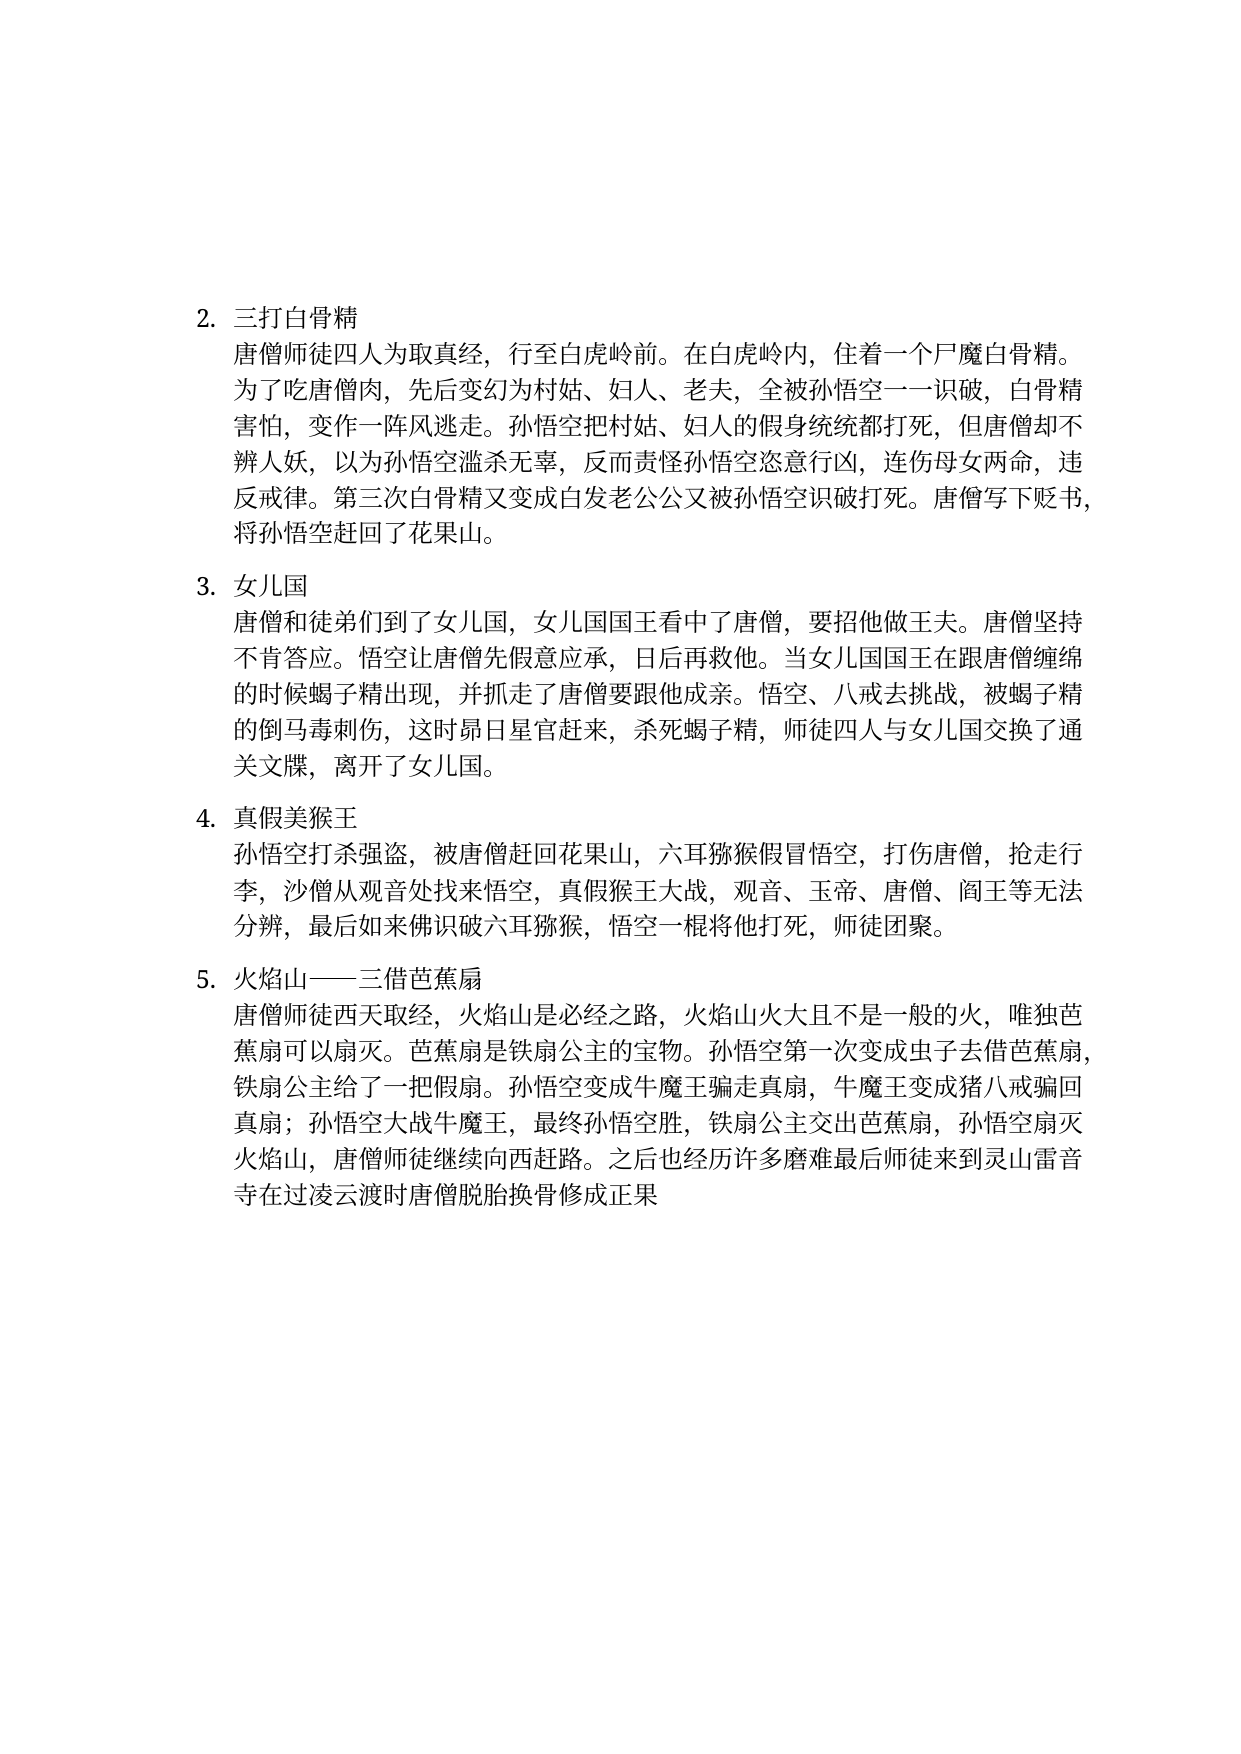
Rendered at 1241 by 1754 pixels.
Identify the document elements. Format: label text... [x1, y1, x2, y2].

list 三打白骨精 [196, 298, 1090, 334]
list 孙悟空打杀强盗，被唐僧赶回花果山，六耳猕猴假冒悟空，打伤唐僧，抢走行李，沙僧从观音处找来悟空，真假猴王大战，观音、玉帝、唐僧、阎王等无法分辨，最后如来佛识破六耳猕猴，悟空一棍将他打死，师徒团聚。 [233, 835, 1090, 943]
list 唐僧师徒四人为取真经，行至白虎岭前。在白虎岭内，住着一个尸魔白骨精。为了吃唐僧肉，先后变幻为村姑、妇人、老夫，全被孙悟空一一识破，白骨精害怕，变作一阵风逃走。孙悟空把村姑、妇人的假身统统都打死，但唐僧却不辨人妖，以为孙悟空滥杀无辜，反而责怪孙悟空恣意行凶，连伤母女两命，违反戒律。第三次白骨精又变成白发老公公又被孙悟空识破打死。唐僧写下贬书，将孙悟空赶回了花果山。 [233, 334, 1090, 550]
list 唐僧和徒弟们到了女儿国，女儿国国王看中了唐僧，要招他做王夫。唐僧坚持不肯答应。悟空让唐僧先假意应承，日后再救他。当女儿国国王在跟唐僧缠绵的时候蝎子精出现，并抓走了唐僧要跟他成亲。悟空、八戒去挑战，被蝎子精的倒马毒刺伤，这时昴日星官赶来，杀死蝎子精，师徒四人与女儿国交换了通关文牒，离开了女儿国。 [233, 603, 1090, 782]
list 女儿国 [196, 567, 1090, 603]
list 火焰山——三借芭蕉扇 [196, 960, 1090, 996]
list 唐僧师徒西天取经，火焰山是必经之路，火焰山火大且不是一般的火，唯独芭蕉扇可以扇灭。芭蕉扇是铁扇公主的宝物。孙悟空第一次变成虫子去借芭蕉扇，铁扇公主给了一把假扇。孙悟空变成牛魔王骗走真扇，牛魔王变成猪八戒骗回真扇；孙悟空大战牛魔王，最终孙悟空胜，铁扇公主交出芭蕉扇，孙悟空扇灭火焰山，唐僧师徒继续向西赶路。之后也经历许多磨难最后师徒来到灵山雷音寺在过凌云渡时唐僧脱胎换骨修成正果 [233, 996, 1090, 1211]
list 真假美猴王 [196, 799, 1090, 835]
